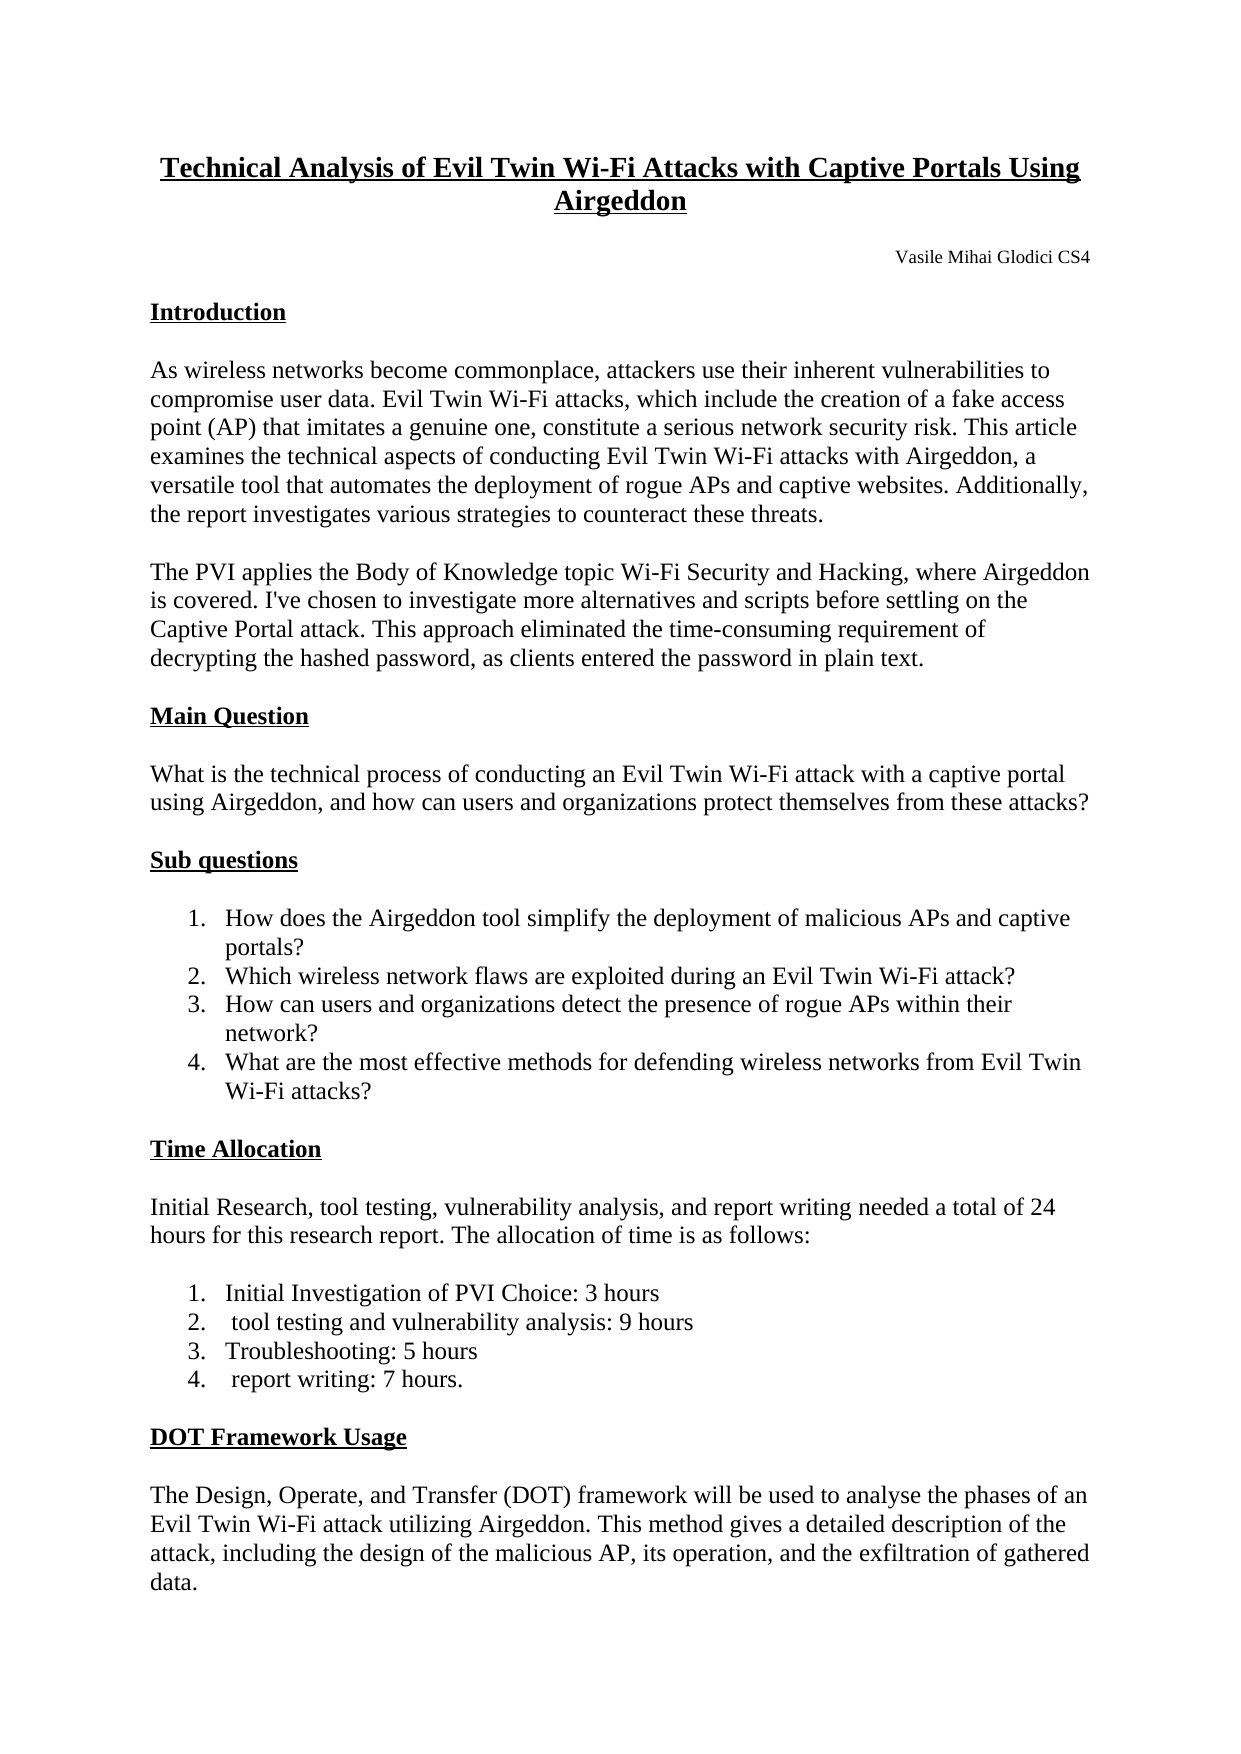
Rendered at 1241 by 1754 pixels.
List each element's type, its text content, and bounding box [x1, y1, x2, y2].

text Introduction [150, 297, 1090, 326]
text Technical Analysis of Evil Twin Wi-Fi Attacks with Captive Portals Using Airgeddon [150, 150, 1090, 217]
text Sub questions [150, 845, 1090, 874]
text Vasile Mihai Glodici CS4 [150, 246, 1090, 268]
list Initial Investigation of PVI Choice: 3 hours [187, 1278, 1090, 1307]
list report writing: 7 hours. [187, 1364, 1090, 1393]
list How does the Airgeddon tool simplify the deployment of malicious APs and captive portals? [187, 903, 1090, 961]
list What are the most effective methods for defending wireless networks from Evil Twin Wi-Fi attacks? [187, 1047, 1090, 1104]
text Main Question [150, 701, 1090, 729]
list Which wireless network flaws are exploited during an Evil Twin Wi-Fi attack? [187, 961, 1090, 989]
list tool testing and vulnerability analysis: 9 hours [187, 1307, 1090, 1336]
text The PVI applies the Body of Knowledge topic Wi-Fi Security and Hacking, where Airgeddon is covered. I've chosen to investigate more alternatives and scripts before settling on the Captive Portal attack. This approach eliminated the time-consuming requirement of decrypting the hashed password, as clients entered the password in plain text. [150, 557, 1090, 672]
text Time Allocation [150, 1134, 1090, 1162]
list Troubleshooting: 5 hours [187, 1336, 1090, 1364]
list How can users and organizations detect the presence of rogue APs within their network? [187, 989, 1090, 1047]
text Initial Research, tool testing, vulnerability analysis, and report writing needed a total of 24 hours for this research report. The allocation of time is as follows: [150, 1192, 1090, 1249]
text DOT Framework Usage [150, 1422, 1090, 1451]
text The Design, Operate, and Transfer (DOT) framework will be used to analyse the phases of an Evil Twin Wi-Fi attack utilizing Airgeddon. This method gives a detailed description of the attack, including the design of the malicious AP, its operation, and the exfiltration of gathered data. [150, 1480, 1090, 1595]
text What is the technical process of conducting an Evil Twin Wi-Fi attack with a captive portal using Airgeddon, and how can users and organizations protect themselves from these attacks? [150, 759, 1090, 816]
text As wireless networks become commonplace, attackers use their inherent vulnerabilities to compromise user data. Evil Twin Wi-Fi attacks, which include the creation of a fake access point (AP) that imitates a genuine one, constitute a serious network security risk. This article examines the technical aspects of conducting Evil Twin Wi-Fi attacks with Airgeddon, a versatile tool that automates the deployment of rogue APs and captive websites. Additionally, the report investigates various strategies to counteract these threats. [150, 355, 1090, 527]
